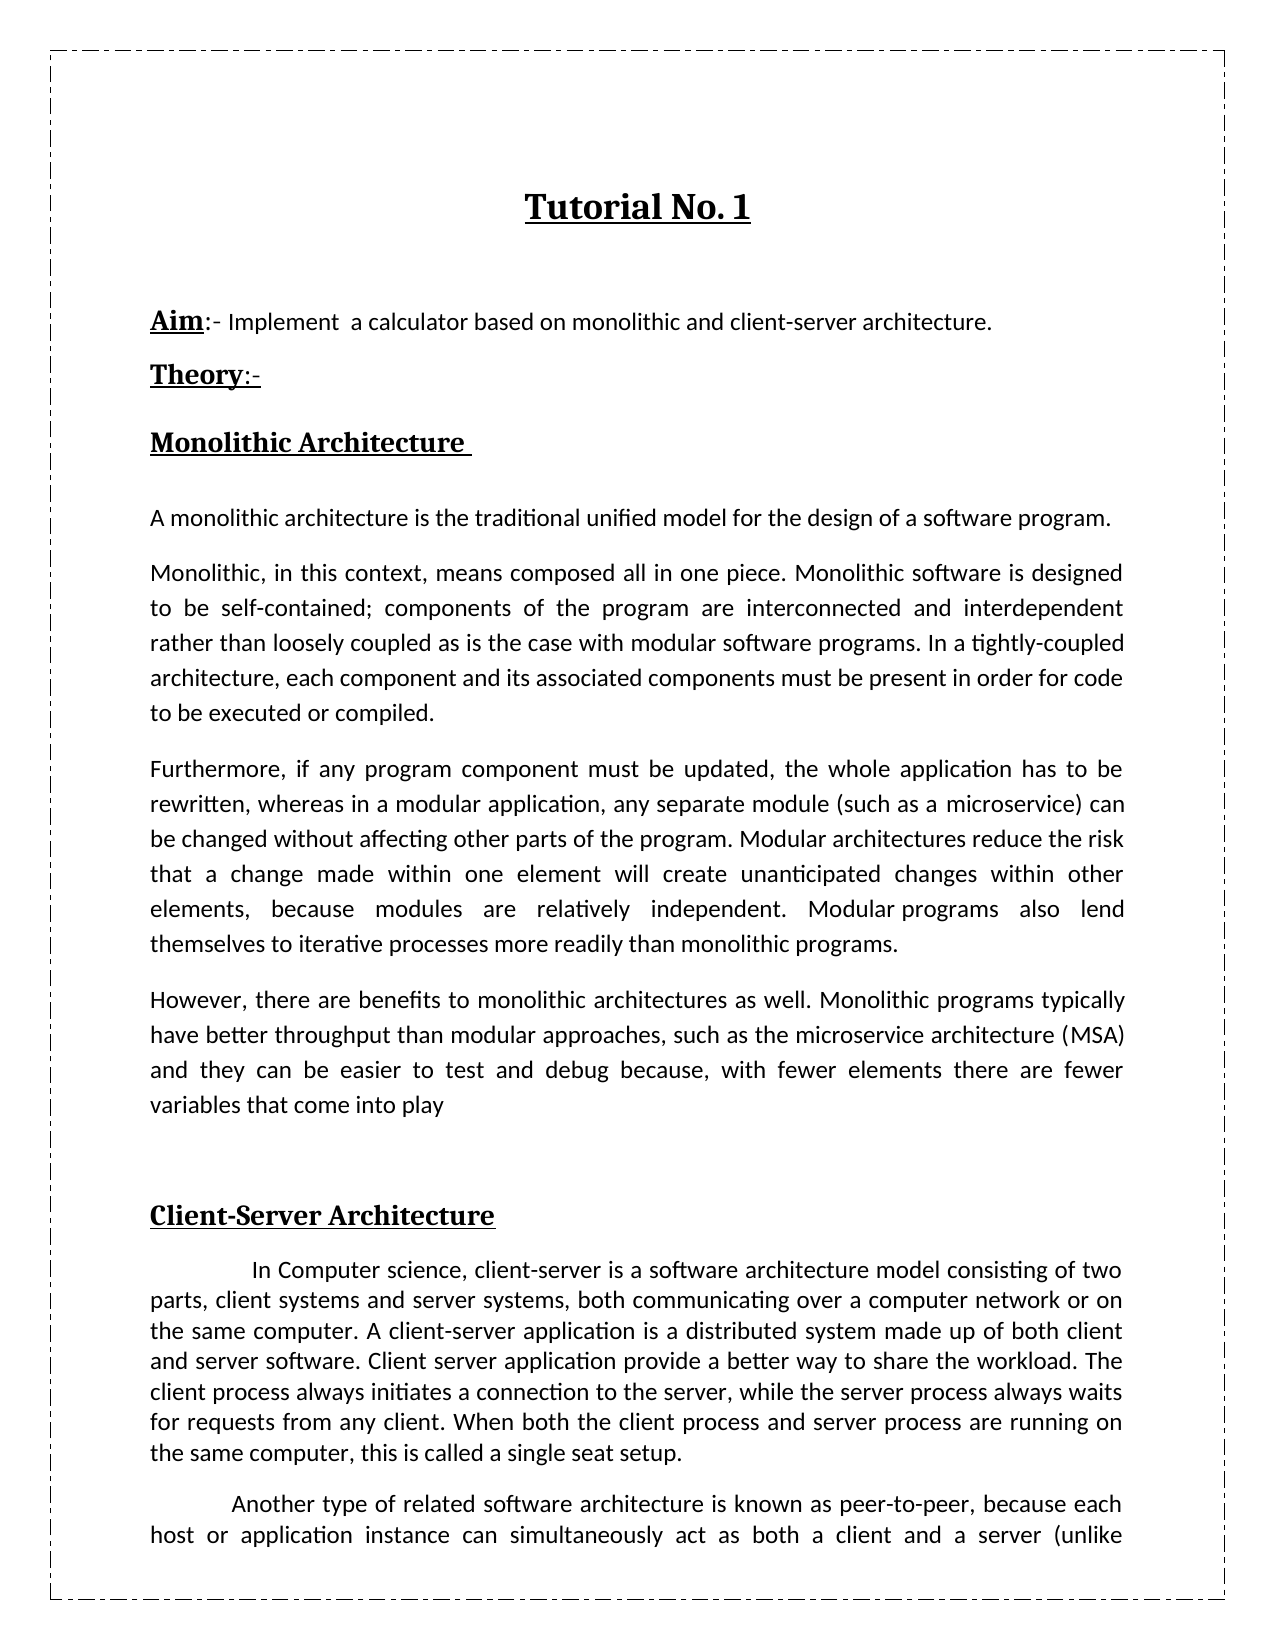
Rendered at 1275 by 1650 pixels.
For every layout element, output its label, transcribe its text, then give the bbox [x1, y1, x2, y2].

text Monolithic Architecture [150, 412, 1125, 459]
text Tutorial No. 1 [150, 185, 1125, 228]
text However, there are benefits to monolithic architectures as well. Monolithic programs typically have better throughput than modular approaches, such as the microservice architecture (MSA) and they can be easier to test and debug because, with fewer elements there are fewer variables that come into play [150, 984, 1125, 1120]
text Monolithic, in this context, means composed all in one piece. Monolithic software is designed to be self-contained; components of the program are interconnected and interdependent rather than loosely coupled as is the case with modular software programs. In a tightly-coupled architecture, each component and its associated components must be present in order for code to be executed or compiled. [150, 557, 1125, 728]
text A monolithic architecture is the traditional unified model for the design of a software program. [150, 502, 1125, 532]
text Theory:- [150, 358, 1125, 392]
text Aim:- Implement a calculator based on monolithic and client-server architecture. [150, 304, 1125, 337]
text Furthermore, if any program component must be updated, the whole application has to be rewritten, whereas in a modular application, any separate module (such as a microservice) can be changed without affecting other parts of the program. Modular architectures reduce the risk that a change made within one element will create unanticipated changes within other elements, because modules are relatively independent. Modular programs also lend themselves to iterative processes more readily than monolithic programs. [150, 753, 1125, 959]
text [150, 1488, 1125, 1549]
text In Computer science, client-server is a software architecture model consisting of two parts, client systems and server systems, both communicating over a computer network or on the same computer. A client-server application is a distributed system made up of both client and server software. Client server application provide a better way to share the workload. The client process always initiates a connection to the server, while the server process always waits for requests from any client. When both the client process and server process are running on the same computer, this is called a single seat setup. [150, 1254, 1125, 1467]
text Client-Server Architecture [150, 1199, 1125, 1233]
